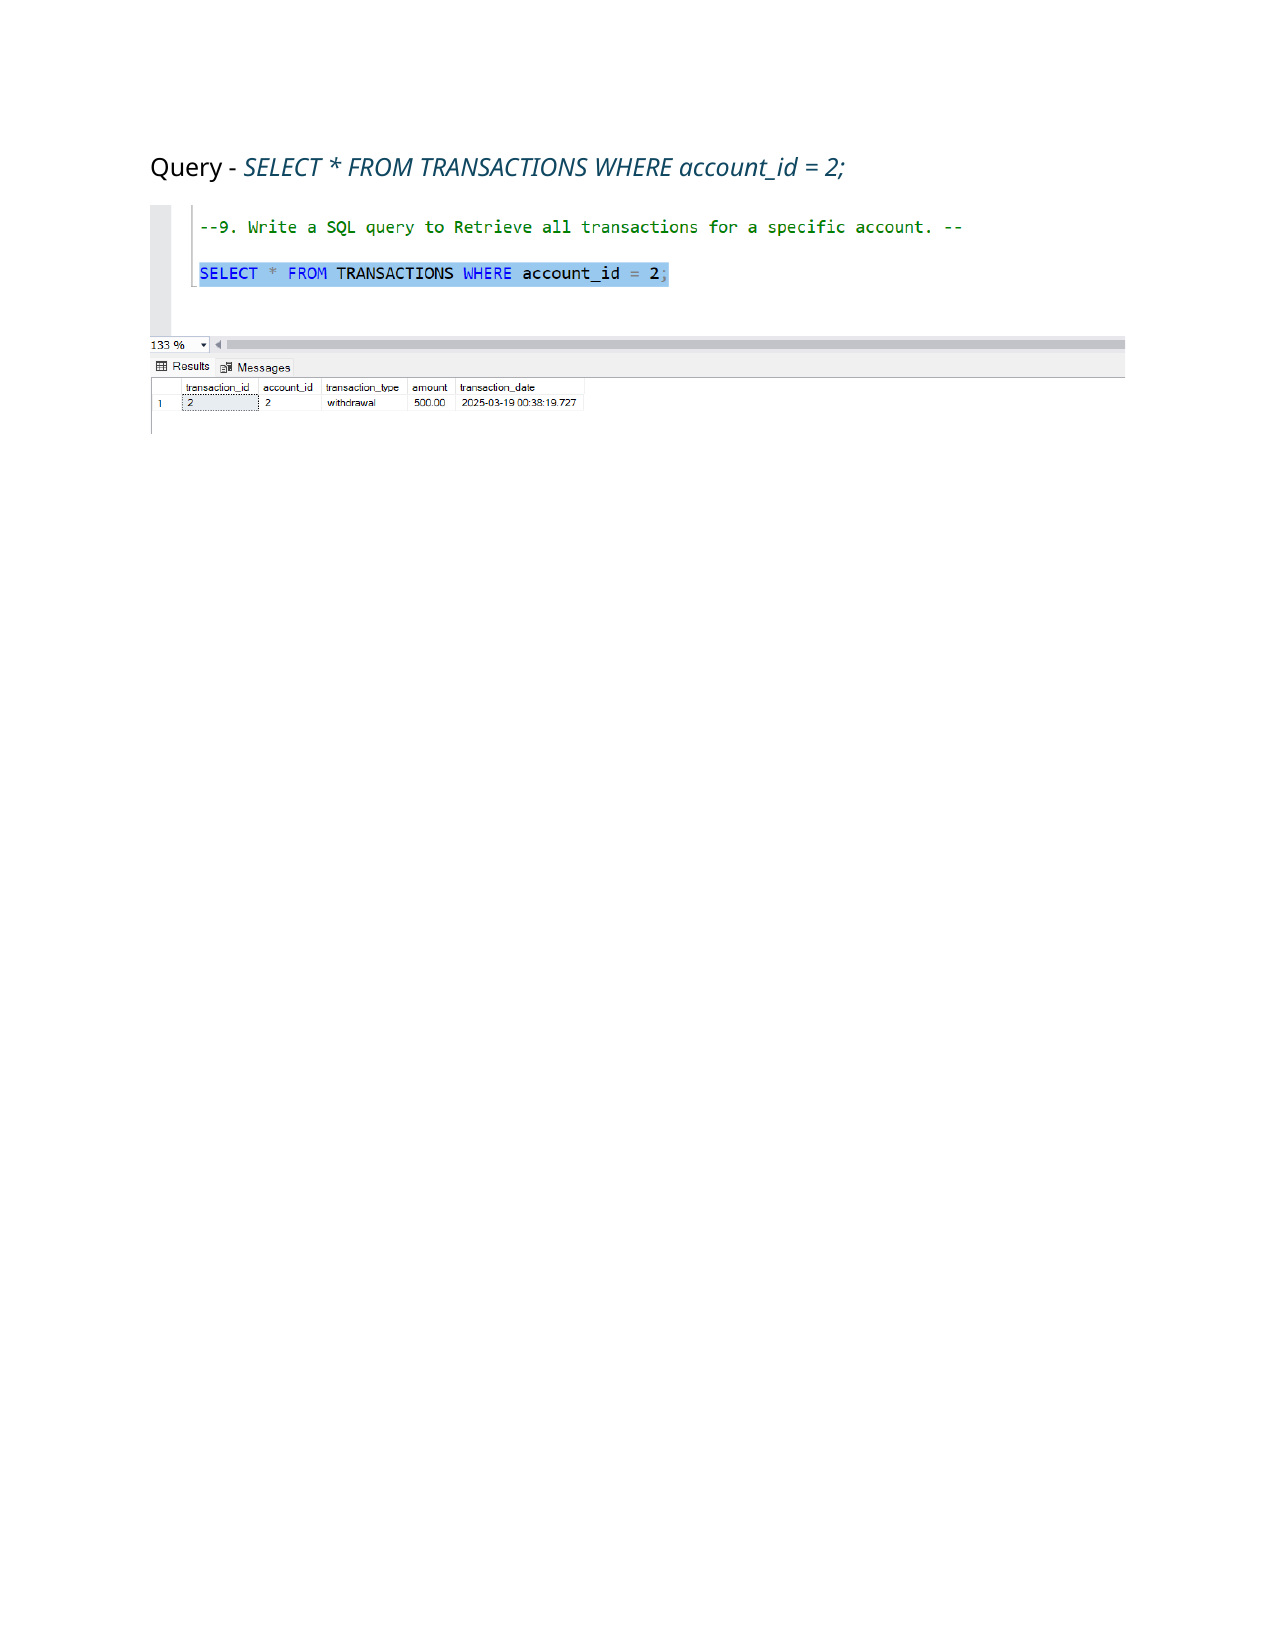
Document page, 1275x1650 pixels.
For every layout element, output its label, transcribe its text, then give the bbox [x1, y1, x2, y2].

text Query - SELECT * FROM TRANSACTIONS WHERE account_id = 2; [150, 150, 1125, 184]
picture [150, 205, 1125, 434]
